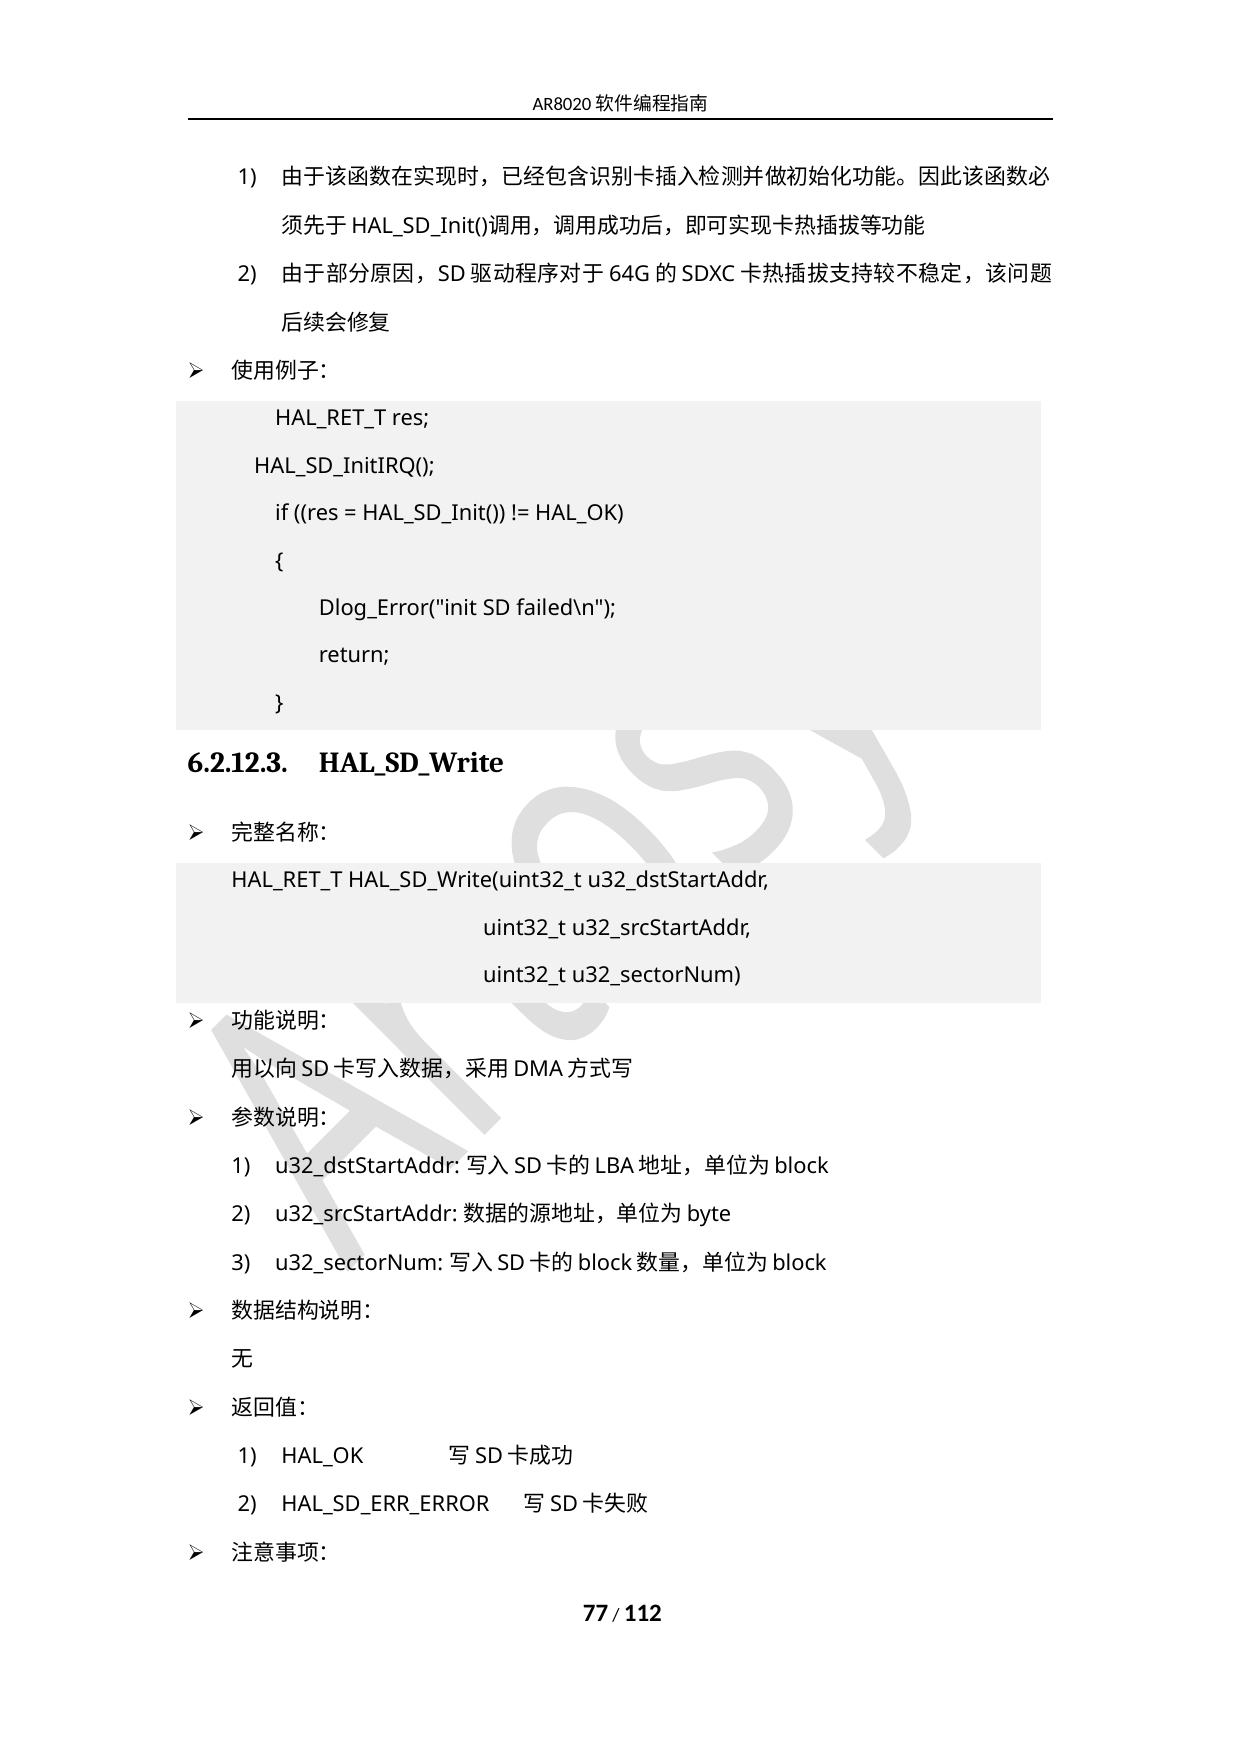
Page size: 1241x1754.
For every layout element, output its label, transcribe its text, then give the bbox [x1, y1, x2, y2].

list 完整名称： [187, 814, 1053, 847]
list u32_dstStartAddr: 写入SD卡的LBA地址，单位为block [231, 1148, 1053, 1180]
list 返回值： [187, 1389, 1053, 1422]
text 无 [187, 1341, 1053, 1373]
table_header HAL_RET_T HAL_SD_Write(uint32_t u32_dstStartAddr, uint32_t u32_srcStartAddr, uint32_t u32_sectorNum) [176, 863, 1041, 1003]
list 由于部分原因，SD驱动程序对于64G的SDXC卡热插拔支持较不稳定，该问题后续会修复 [237, 256, 1053, 337]
list 功能说明： [187, 1003, 1053, 1035]
list u32_sectorNum: 写入SD卡的block数量，单位为block [231, 1244, 1053, 1277]
list HAL_OK 写SD卡成功 [237, 1438, 1053, 1470]
list 由于该函数在实现时，已经包含识别卡插入检测并做初始化功能。因此该函数必须先于HAL_SD_Init()调用，调用成功后，即可实现卡热插拔等功能 [237, 158, 1053, 240]
list 使用例子： [187, 353, 1053, 385]
list 数据结构说明： [187, 1293, 1053, 1325]
text 用以向SD卡写入数据，采用DMA方式写 [187, 1051, 1053, 1083]
list 参数说明： [187, 1099, 1053, 1132]
list u32_srcStartAddr: 数据的源地址，单位为byte [231, 1196, 1053, 1228]
subtitle HAL_SD_Write [187, 730, 1053, 795]
list 注意事项： [187, 1534, 1053, 1567]
list HAL_SD_ERR_ERROR 写SD卡失败 [237, 1486, 1053, 1518]
table_header HAL_RET_T res; HAL_SD_InitIRQ(); if ((res = HAL_SD_Init()) != HAL_OK) { Dlog_Error("init SD failed\n"); return; } [176, 401, 1041, 730]
